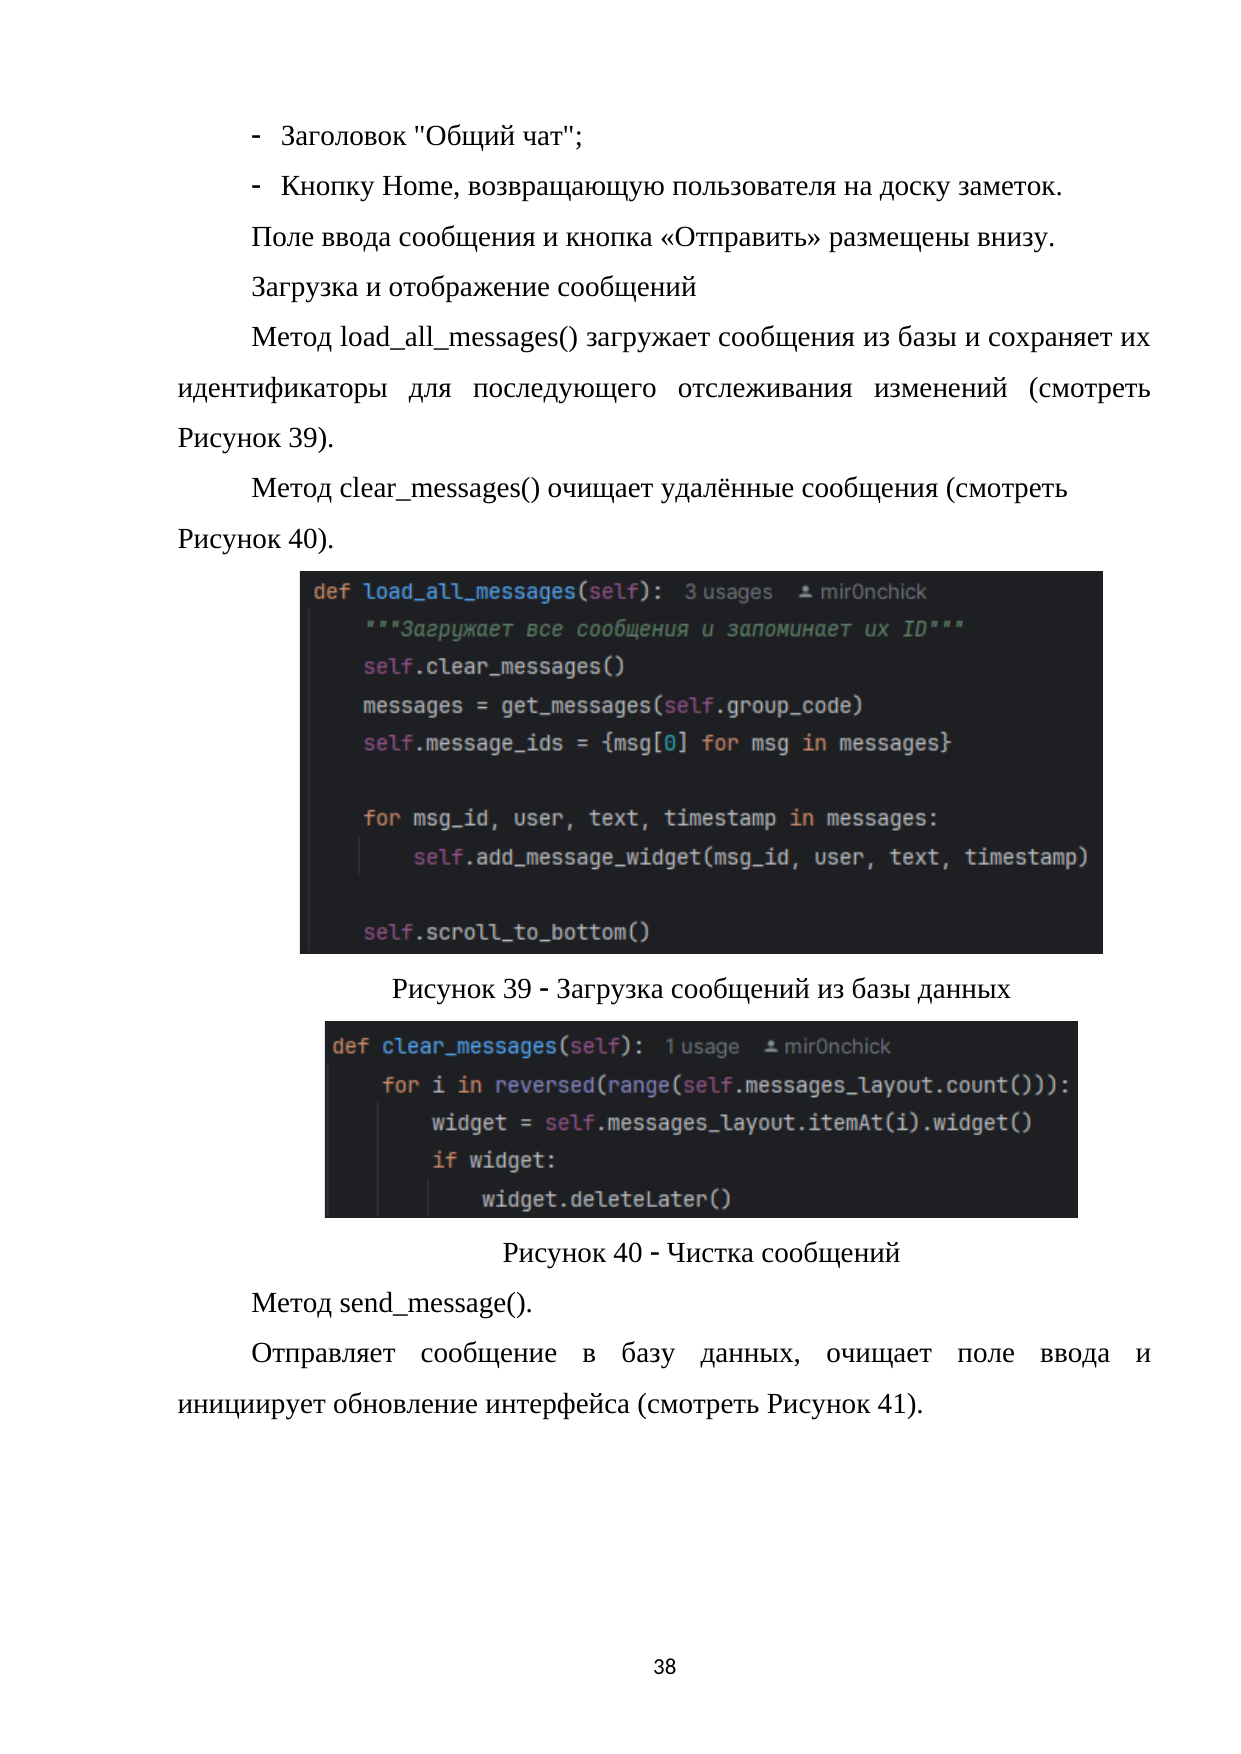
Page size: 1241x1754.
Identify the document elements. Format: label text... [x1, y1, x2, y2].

list Заголовок "Общий чат"; [177, 118, 1152, 152]
text Метод send_message(). [177, 1285, 1152, 1319]
text Отправляет сообщение в базу данных, очищает поле ввода и инициирует обновление интерфейса (смотреть Рисунок 41). [177, 1336, 1152, 1419]
picture [299, 571, 1103, 954]
text Метод load_all_messages() загружает сообщения из базы и сохраняет их идентификаторы для последующего отслеживания изменений (смотреть Рисунок 39). [177, 319, 1152, 454]
text Загрузка и отображение сообщений [177, 269, 1152, 303]
text Рисунок 40 Чистка сообщений [177, 1235, 1152, 1268]
picture [324, 1021, 1078, 1218]
text Метод clear_messages() очищает удалённые сообщения (смотреть Рисунок 40). [177, 471, 1152, 554]
text Рисунок 39 Загрузка сообщений из базы данных [177, 971, 1152, 1004]
text Поле ввода сообщения и кнопка «Отправить» размещены внизу. [177, 219, 1152, 252]
list Кнопку Home, возвращающую пользователя на доску заметок. [177, 168, 1152, 202]
